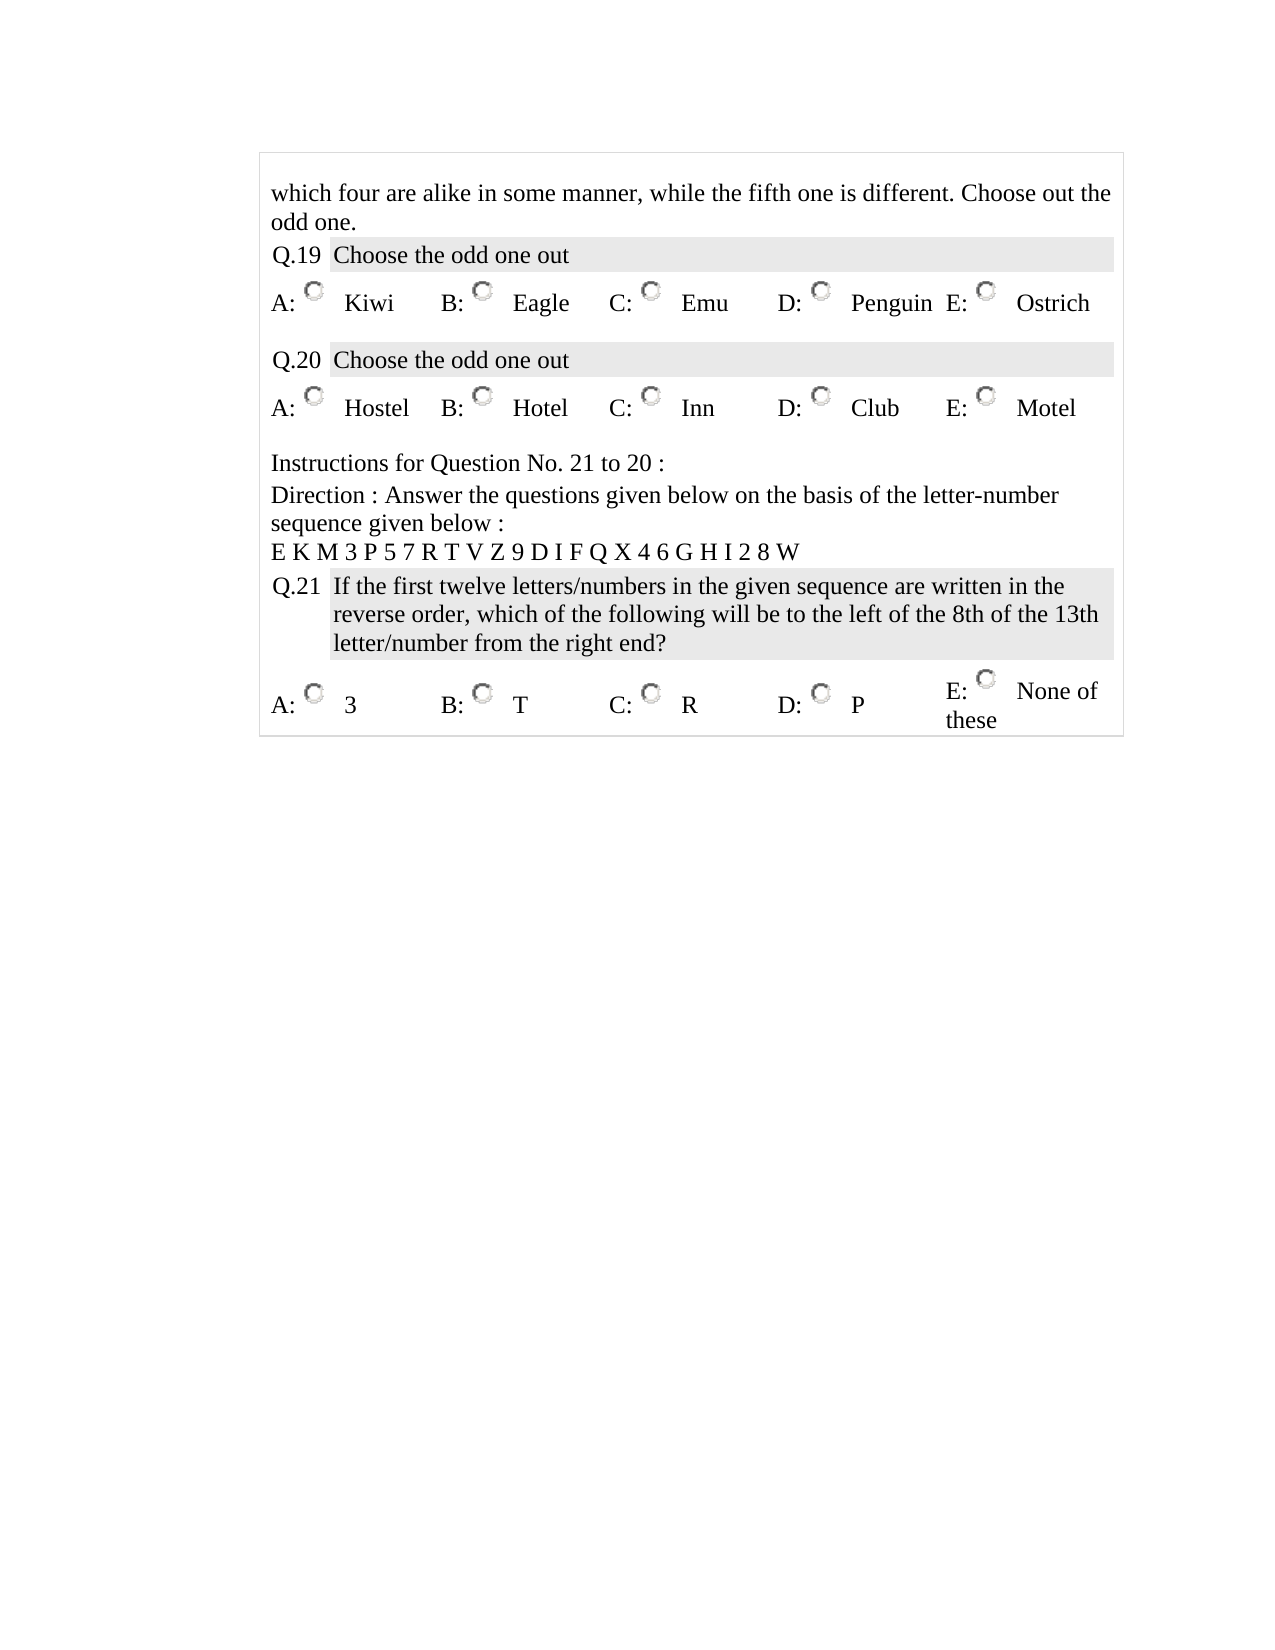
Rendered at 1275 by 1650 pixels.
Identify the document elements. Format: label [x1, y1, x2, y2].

table_header [150, 150, 1125, 738]
